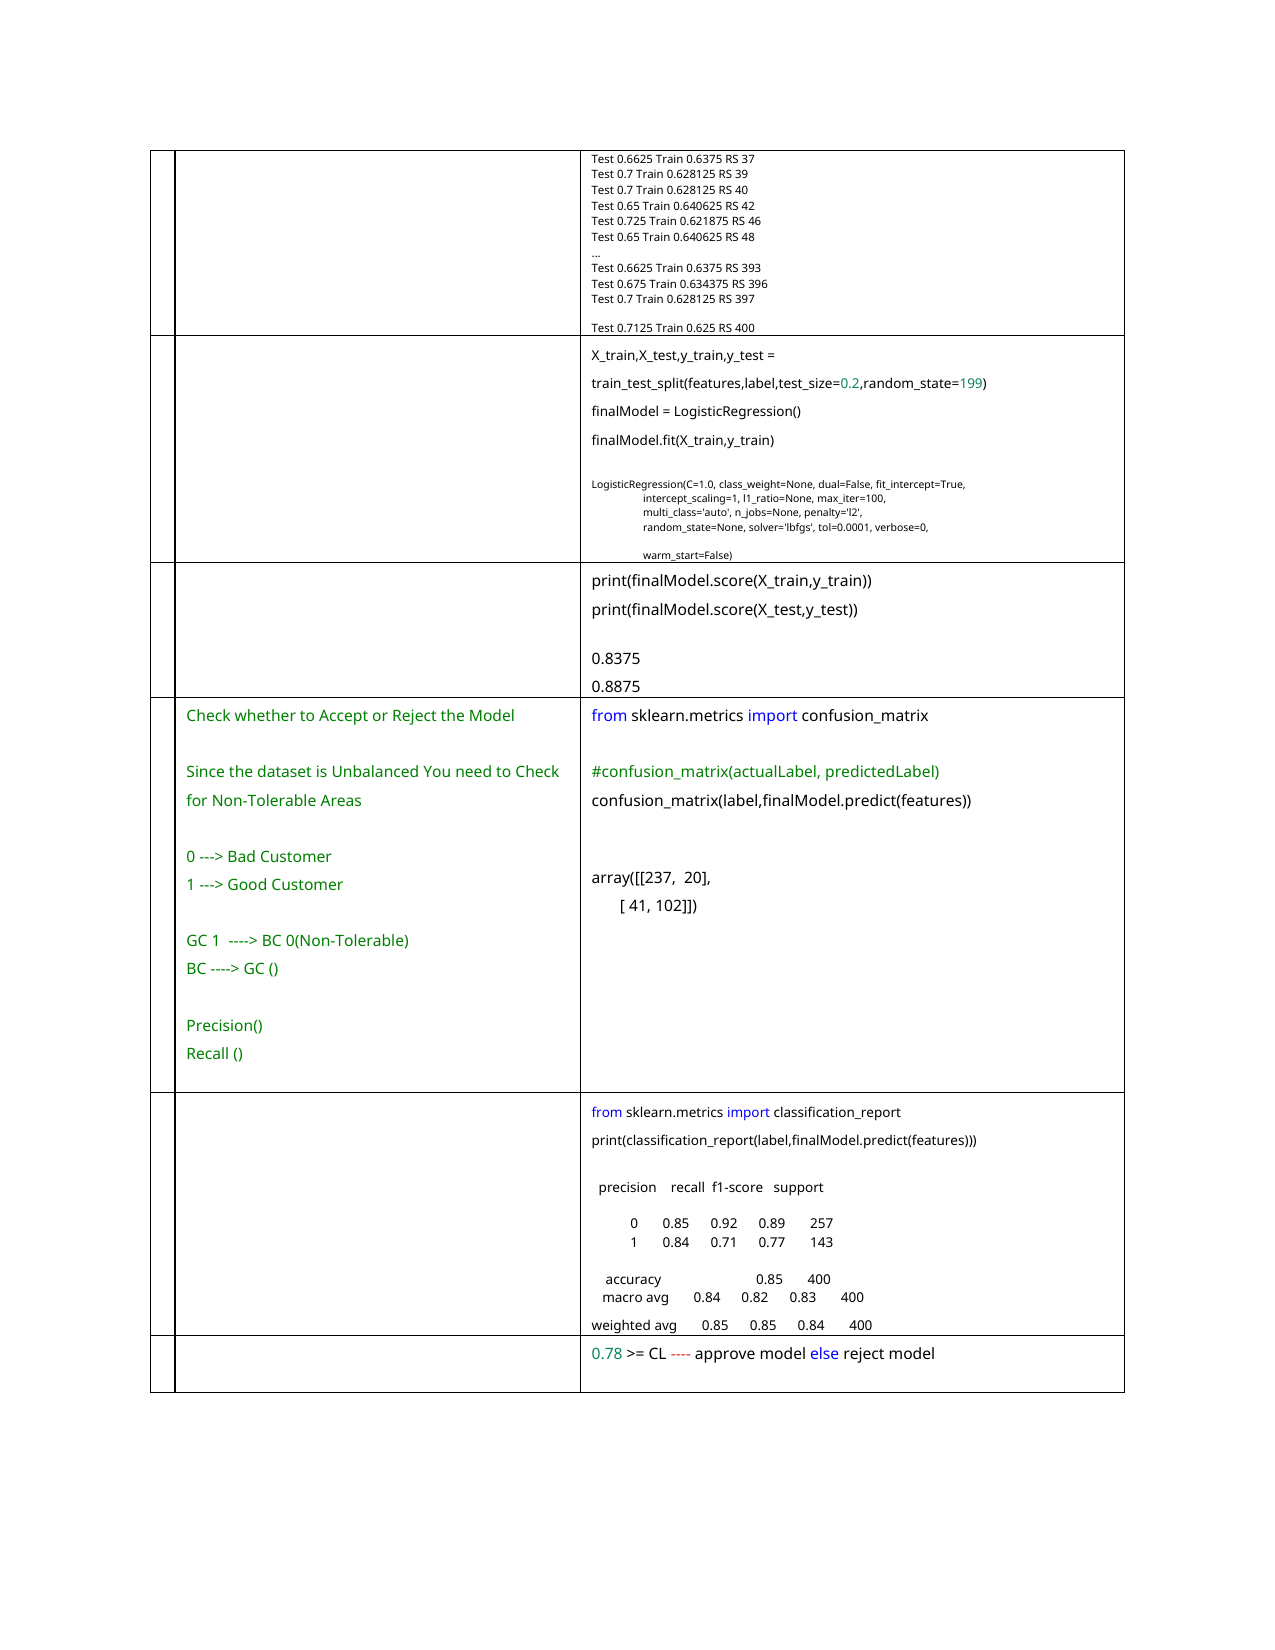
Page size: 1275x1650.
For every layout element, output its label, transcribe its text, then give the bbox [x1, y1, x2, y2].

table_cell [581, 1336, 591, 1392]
table_cell [151, 563, 174, 697]
table_cell from sklearn.metrics import confusion_matrix #confusion_matrix(actualLabel, predictedLabel) confusion_matrix(label,finalModel.predict(features)) array([[237, 20], [ 41, 102]]) [581, 698, 1124, 1092]
table_cell [151, 336, 174, 562]
table_cell [151, 151, 174, 335]
table_cell [151, 1093, 174, 1335]
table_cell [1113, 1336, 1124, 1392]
table_cell [151, 698, 174, 1092]
table_cell [176, 1093, 580, 1335]
table_cell [151, 1336, 174, 1392]
table_cell [176, 1336, 580, 1392]
table_cell [176, 336, 580, 562]
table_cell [581, 151, 1124, 335]
table_cell from sklearn.metrics import classification_report print(classification_report(label,finalModel.predict(features))) precision recall f1-score support 0 0.85 0.92 0.89 257 1 0.84 0.71 0.77 143 accuracy 0.85 400 macro avg 0.84 0.82 0.83 400 weighted avg 0.85 0.85 0.84 400 [581, 1093, 1124, 1335]
table_cell [176, 563, 580, 697]
table_cell X_train,X_test,y_train,y_test = train_test_split(features,label,test_size=0.2,random_state=199) finalModel = LogisticRegression() finalModel.fit(X_train,y_train) LogisticRegression(C=1.0, class_weight=None, dual=False, fit_intercept=True, intercept_scaling=1, l1_ratio=None, max_iter=100, multi_class='auto', n_jobs=None, penalty='l2', random_state=None, solver='lbfgs', tol=0.0001, verbose=0, warm_start=False) [581, 336, 1124, 562]
table_cell print(finalModel.score(X_train,y_train)) print(finalModel.score(X_test,y_test)) 0.8375 0.8875 [581, 563, 1124, 697]
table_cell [176, 151, 580, 335]
table_cell Check whether to Accept or Reject the Model Since the dataset is Unbalanced You need to Check for Non-Tolerable Areas 0 ---> Bad Customer 1 ---> Good Customer GC 1 ----> BC 0(Non-Tolerable) BC ----> GC () Precision() Recall () [176, 698, 580, 1092]
